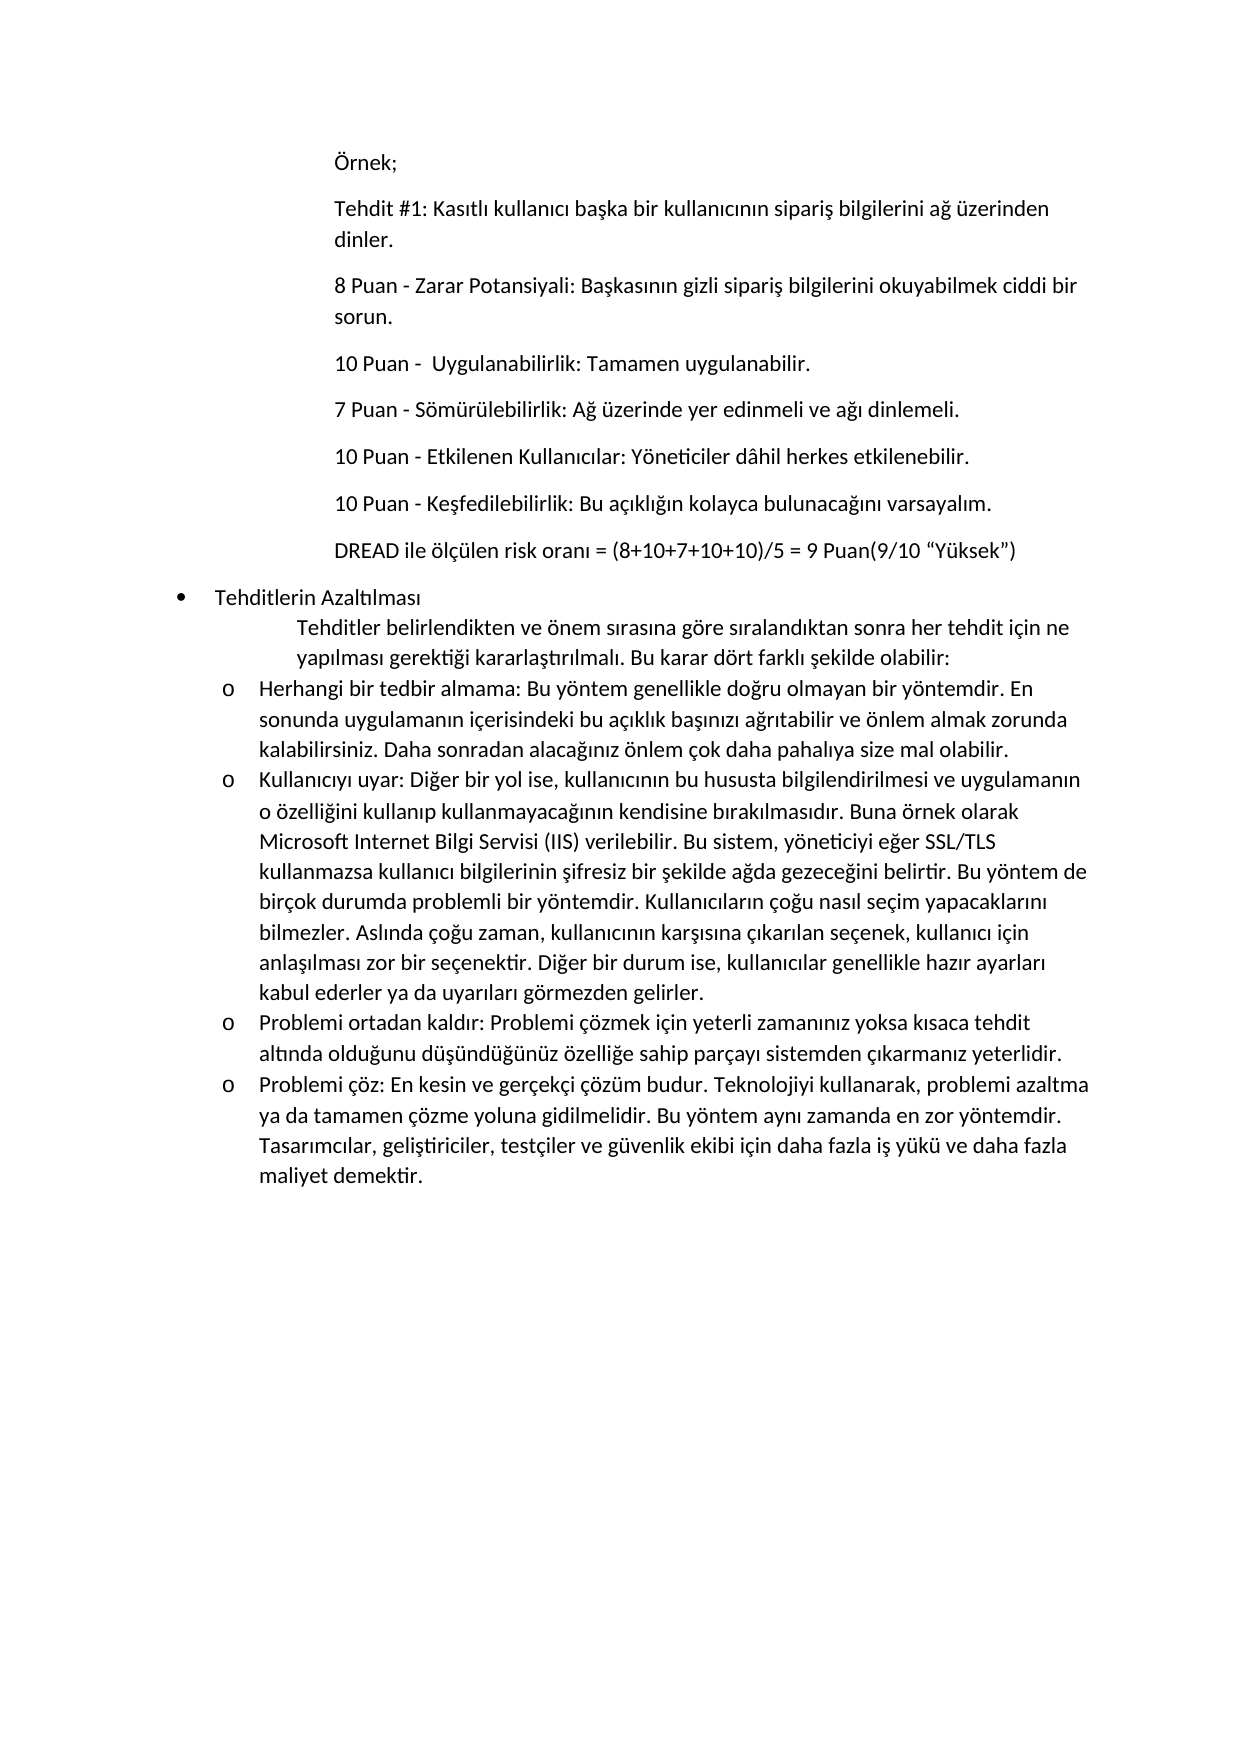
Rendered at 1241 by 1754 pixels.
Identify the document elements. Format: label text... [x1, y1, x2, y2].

list Kullanıcıyı uyar: Diğer bir yol ise, kullanıcının bu hususta bilgilendirilmesi ve uygulamanın o özelliğini kullanıp kullanmayacağının kendisine bırakılmasıdır. Buna örnek olarak Microsoft Internet Bilgi Servisi (IIS) verilebilir. Bu sistem, yöneticiyi eğer SSL/TLS kullanmazsa kullanıcı bilgilerinin şifresiz bir şekilde ağda gezeceğini belirtir. Bu yöntem de birçok durumda problemli bir yöntemdir. Kullanıcıların çoğu nasıl seçim yapacaklarını bilmezler. Aslında çoğu zaman, kullanıcının karşısına çıkarılan seçenek, kullanıcı için anlaşılması zor bir seçenektir. Diğer bir durum ise, kullanıcılar genellikle hazır ayarları kabul ederler ya da uyarıları görmezden gelirler. [221, 765, 1093, 1006]
text 10 Puan - Etkilenen Kullanıcılar: Yöneticiler dâhil herkes etkilenebilir. [334, 442, 1093, 470]
text Tehdit #1: Kasıtlı kullanıcı başka bir kullanıcının sipariş bilgilerini ağ üzerinden dinler. [334, 194, 1093, 253]
list Tehditler belirlendikten ve önem sırasına göre sıralandıktan sonra her tehdit için ne yapılması gerektiği kararlaştırılmalı. Bu karar dört farklı şekilde olabilir: [297, 613, 1093, 671]
text 8 Puan - Zarar Potansiyali: Başkasının gizli sipariş bilgilerini okuyabilmek ciddi bir sorun. [334, 272, 1093, 330]
list Problemi çöz: En kesin ve gerçekçi çözüm budur. Teknolojiyi kullanarak, problemi azaltma ya da tamamen çözme yoluna gidilmelidir. Bu yöntem aynı zamanda en zor yöntemdir. Tasarımcılar, geliştiriciler, testçiler ve güvenlik ekibi için daha fazla iş yükü ve daha fazla maliyet demektir. [221, 1070, 1093, 1189]
text 10 Puan - Keşfedilebilirlik: Bu açıklığın kolayca bulunacağını varsayalım. [334, 489, 1093, 517]
text DREAD ile ölçülen risk oranı = (8+10+7+10+10)/5 = 9 Puan(9/10 “Yüksek”) [334, 536, 1093, 564]
text Örnek; [334, 148, 1093, 176]
text 7 Puan - Sömürülebilirlik: Ağ üzerinde yer edinmeli ve ağı dinlemeli. [334, 396, 1093, 423]
list Problemi ortadan kaldır: Problemi çözmek için yeterli zamanınız yoksa kısaca tehdit altında olduğunu düşündüğünüz özelliğe sahip parçayı sistemden çıkarmanız yeterlidir. [221, 1008, 1093, 1068]
list Herhangi bir tedbir almama: Bu yöntem genellikle doğru olmayan bir yöntemdir. En sonunda uygulamanın içerisindeki bu açıklık başınızı ağrıtabilir ve önlem almak zorunda kalabilirsiniz. Daha sonradan alacağınız önlem çok daha pahalıya size mal olabilir. [221, 674, 1093, 763]
list Tehditlerin Azaltılması [177, 583, 1093, 611]
text 10 Puan - Uygulanabilirlik: Tamamen uygulanabilir. [334, 349, 1093, 377]
